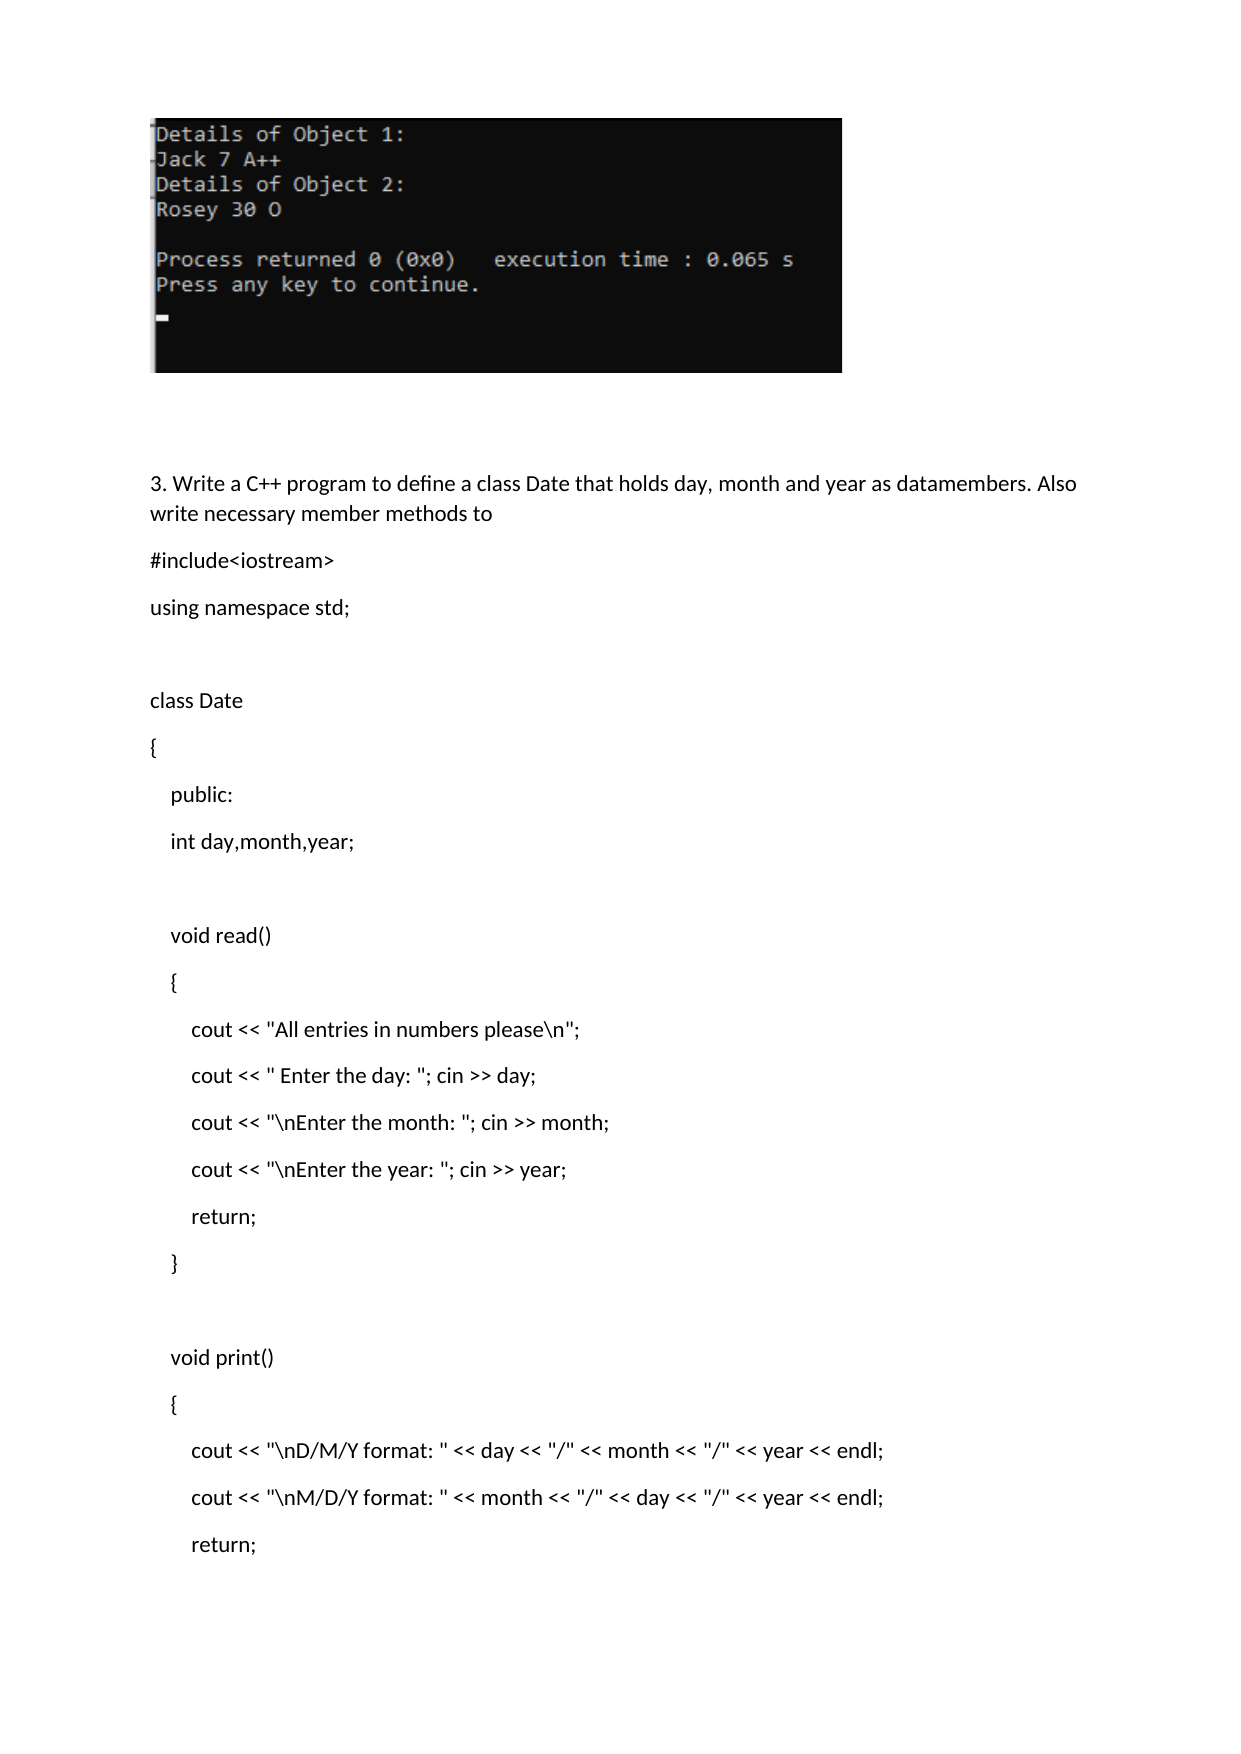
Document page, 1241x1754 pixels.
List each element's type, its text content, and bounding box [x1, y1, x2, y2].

text void read() [150, 921, 1090, 949]
text cout << "\nEnter the month: "; cin >> month; [150, 1108, 1090, 1136]
text { [150, 733, 1090, 761]
text } [150, 1249, 1090, 1277]
text cout << "\nM/D/Y format: " << month << "/" << day << "/" << year << endl; [150, 1483, 1090, 1511]
text { [150, 1390, 1090, 1418]
text { [150, 968, 1090, 996]
text void print() [150, 1343, 1090, 1371]
text public: [150, 780, 1090, 808]
text return; [150, 1530, 1090, 1558]
text cout << "All entries in numbers please\n"; [150, 1015, 1090, 1043]
text using namespace std; [150, 593, 1090, 621]
text cout << "\nEnter the year: "; cin >> year; [150, 1155, 1090, 1183]
text cout << "\nD/M/Y format: " << day << "/" << month << "/" << year << endl; [150, 1437, 1090, 1464]
text cout << " Enter the day: "; cin >> day; [150, 1062, 1090, 1089]
text class Date [150, 687, 1090, 714]
text return; [150, 1202, 1090, 1230]
text #include<iostream> [150, 546, 1090, 574]
text 3. Write a C++ program to define a class Date that holds day, month and year as datamembers. Also write necessary member methods to [150, 469, 1090, 527]
picture [150, 118, 843, 373]
text int day,month,year; [150, 827, 1090, 855]
